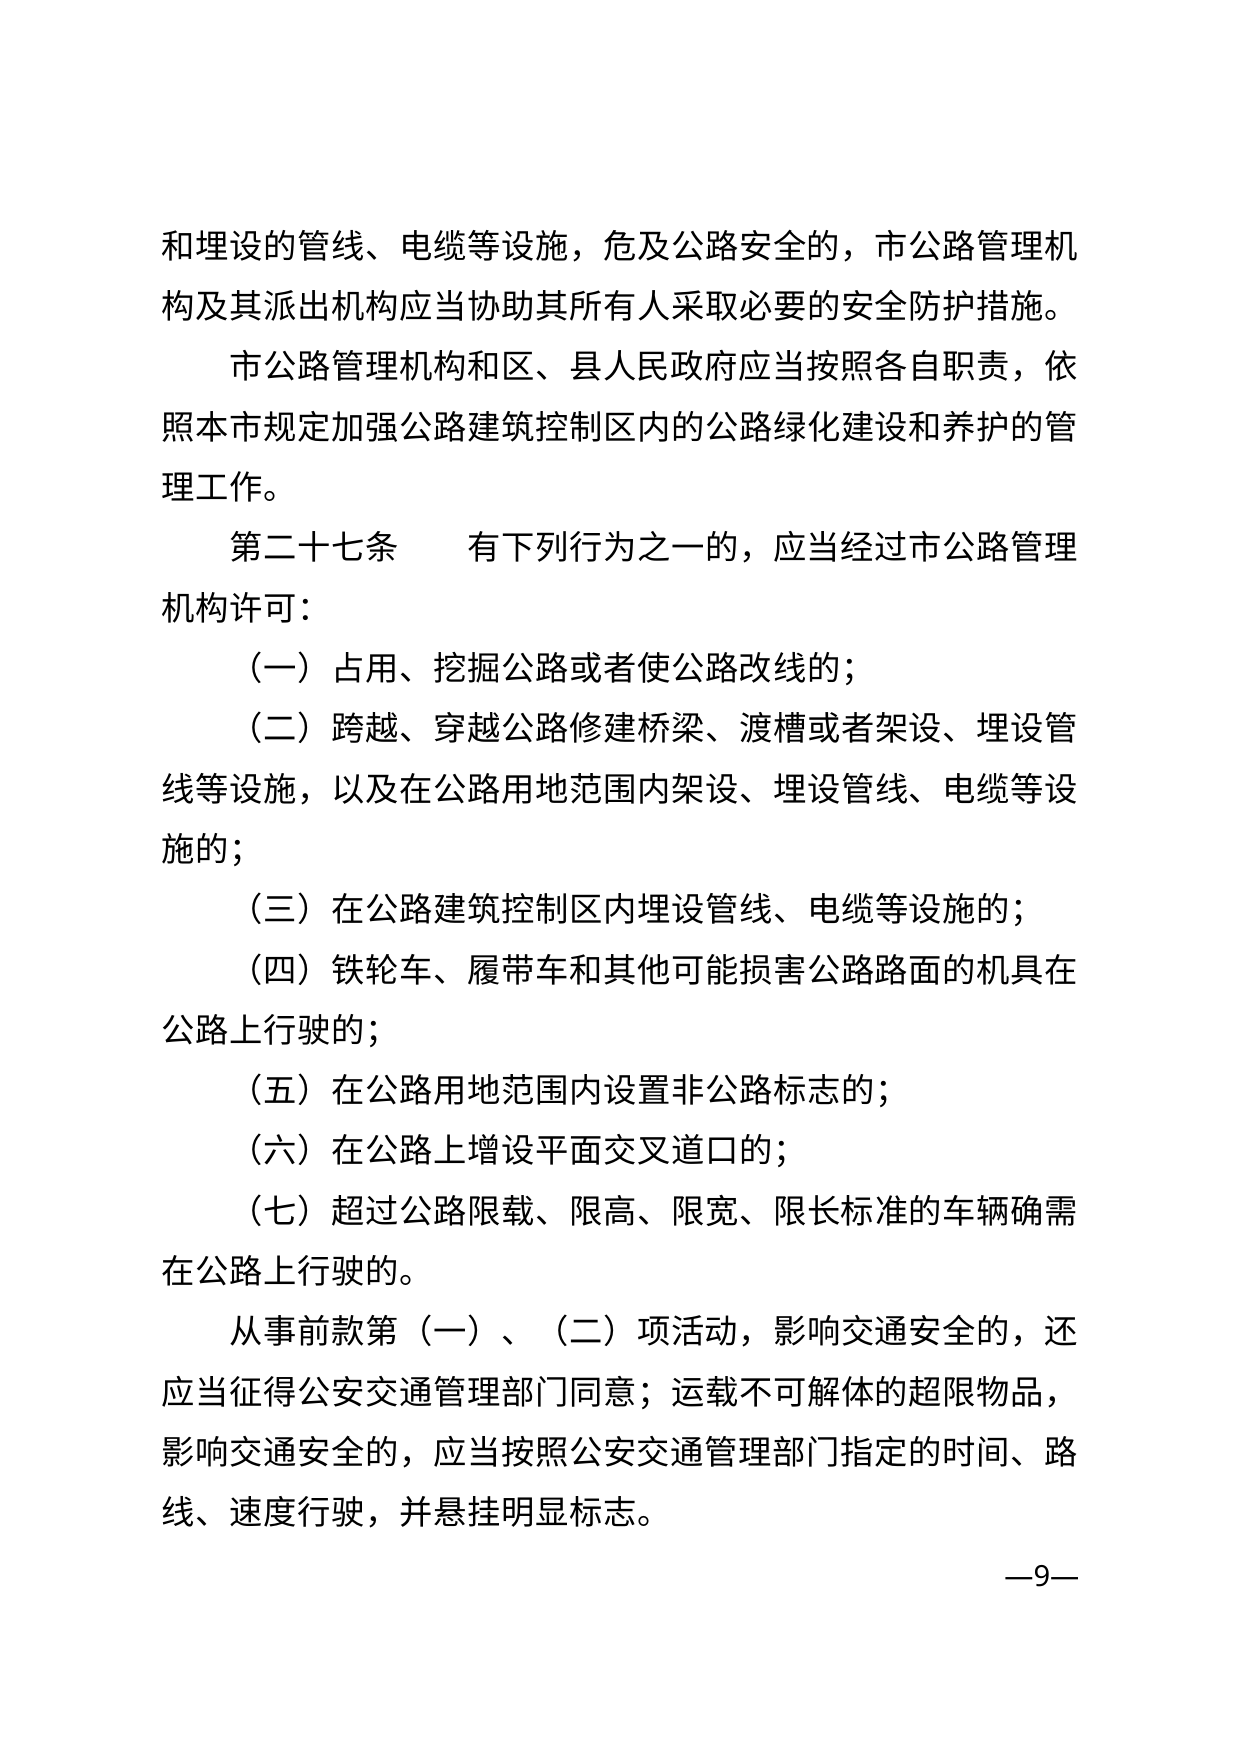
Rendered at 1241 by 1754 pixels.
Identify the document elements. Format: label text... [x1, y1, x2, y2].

text （六）在公路上增设平面交叉道口的； [162, 1118, 1078, 1178]
text （三）在公路建筑控制区内埋设管线、电缆等设施的； [162, 877, 1078, 937]
text 从事前款第（一）、（二）项活动，影响交通安全的，还应当征得公安交通管理部门同意；运载不可解体的超限物品，影响交通安全的，应当按照公安交通管理部门指定的时间、路线、速度行驶，并悬挂明显标志。 [162, 1299, 1078, 1540]
text （七）超过公路限载、限高、限宽、限长标准的车辆确需在公路上行驶的。 [162, 1178, 1078, 1299]
text （四）铁轮车、履带车和其他可能损害公路路面的机具在公路上行驶的； [162, 937, 1078, 1058]
text （五）在公路用地范围内设置非公路标志的； [162, 1058, 1078, 1118]
text 第二十七条 有下列行为之一的，应当经过市公路管理机构许可： [162, 515, 1078, 636]
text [162, 213, 1078, 334]
text （二）跨越、穿越公路修建桥梁、渡槽或者架设、埋设管线等设施，以及在公路用地范围内架设、埋设管线、电缆等设施的； [162, 696, 1078, 877]
text 市公路管理机构和区、县人民政府应当按照各自职责，依照本市规定加强公路建筑控制区内的公路绿化建设和养护的管理工作。 [162, 334, 1078, 515]
text （一）占用、挖掘公路或者使公路改线的； [162, 636, 1078, 696]
